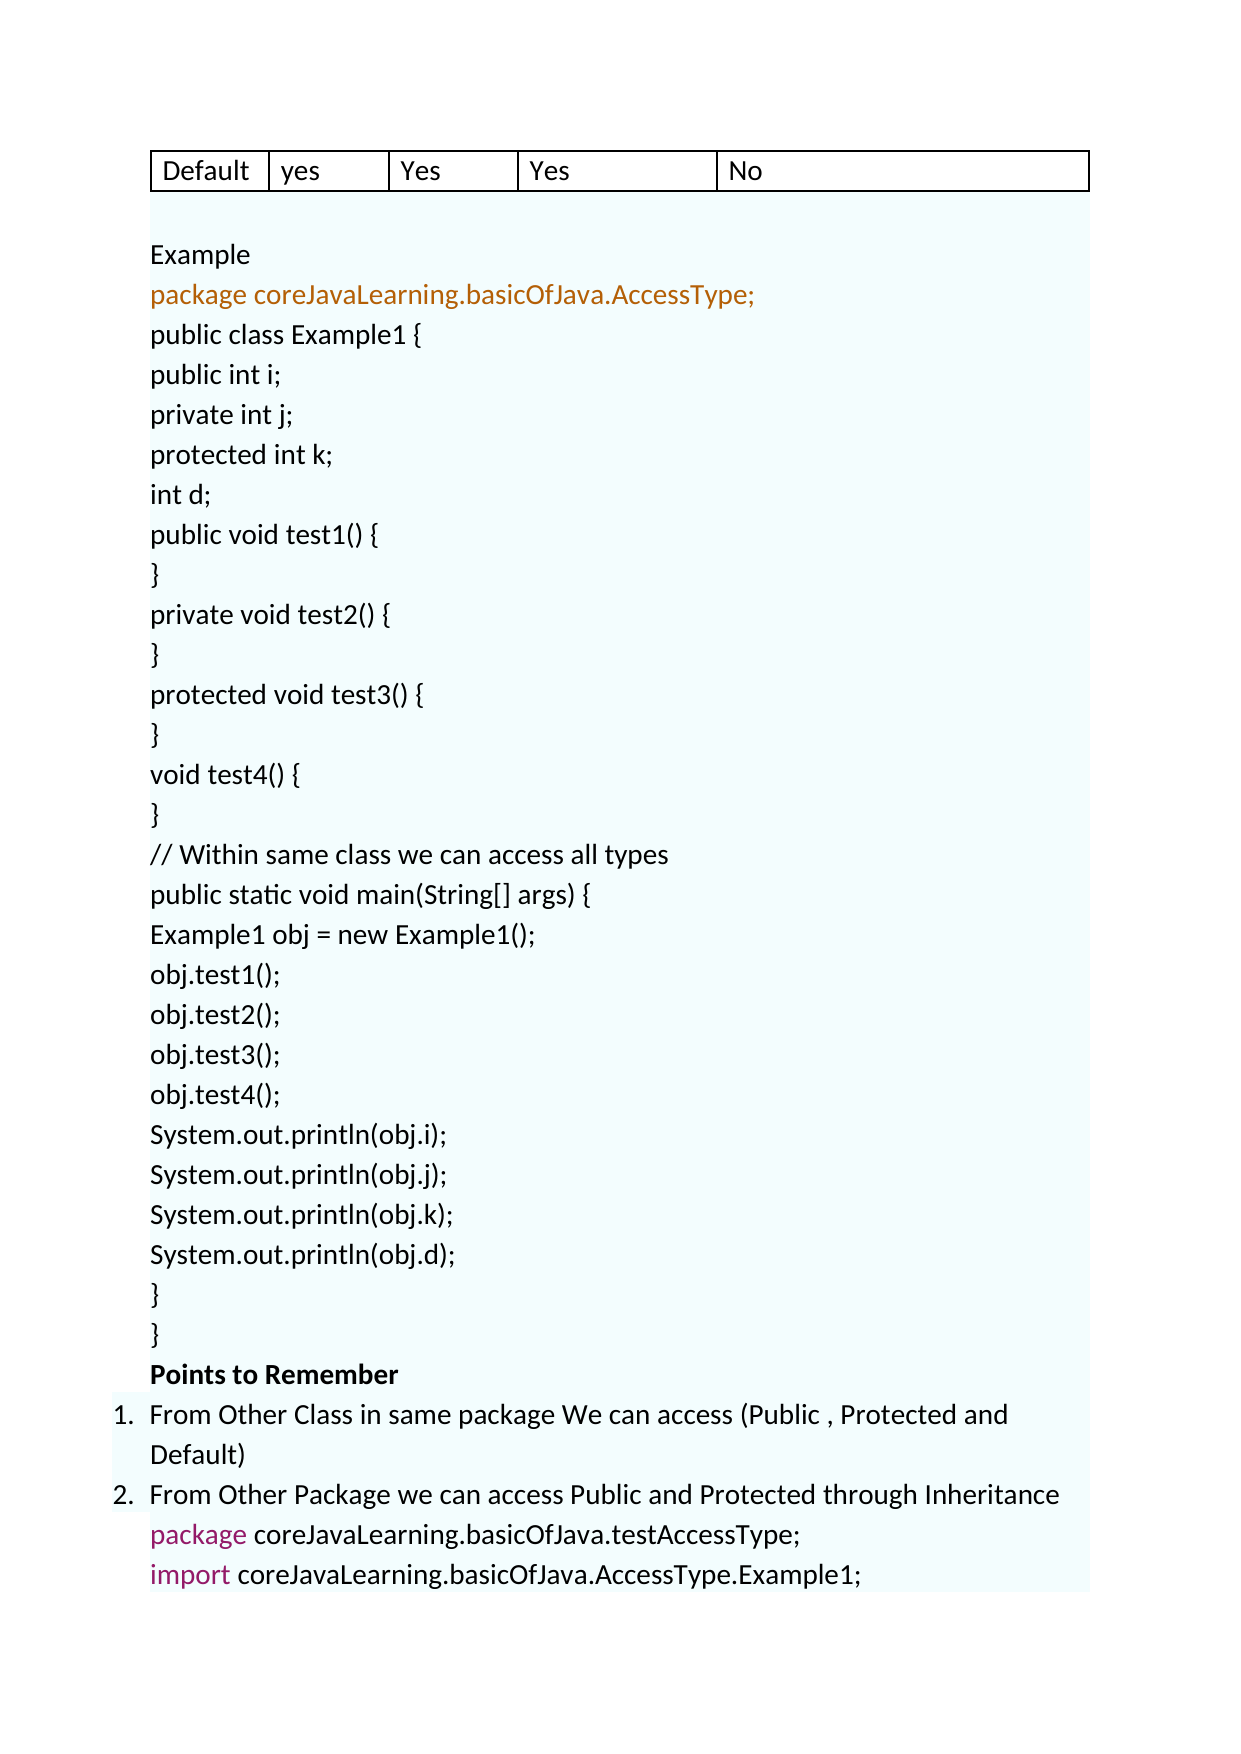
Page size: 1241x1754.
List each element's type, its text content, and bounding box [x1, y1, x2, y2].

table_cell yes [270, 152, 388, 189]
text obj.test3(); [150, 1032, 1090, 1072]
table_cell Default [152, 152, 268, 189]
text System.out.println(obj.i); [150, 1112, 1090, 1152]
text } [150, 1312, 1090, 1352]
text obj.test4(); [150, 1072, 1090, 1112]
text Example1 obj = new Example1(); [150, 912, 1090, 952]
text protected int k; [150, 432, 1090, 472]
text public int i; [150, 352, 1090, 392]
text int d; [150, 472, 1090, 512]
text protected void test3() { [150, 672, 1090, 712]
text } [150, 632, 1090, 672]
text private void test2() { [150, 592, 1090, 632]
text System.out.println(obj.j); [150, 1152, 1090, 1192]
text } [150, 1272, 1090, 1312]
table_cell No [718, 152, 1088, 189]
text obj.test2(); [150, 992, 1090, 1032]
text Example [150, 232, 1090, 272]
text 1. From Other Class in same package We can access (Public , Protected and Default) [112, 1392, 1090, 1472]
text package coreJavaLearning.basicOfJava.testAccessType; [150, 1512, 1090, 1552]
text public class Example1 { [150, 312, 1090, 352]
text System.out.println(obj.d); [150, 1232, 1090, 1272]
text 2. From Other Package we can access Public and Protected through Inheritance [112, 1472, 1090, 1512]
text // Within same class we can access all types [150, 832, 1090, 872]
table_cell Yes [390, 152, 517, 189]
text } [150, 552, 1090, 592]
table_cell Yes [519, 152, 716, 189]
text import coreJavaLearning.basicOfJava.AccessType.Example1; [150, 1552, 1090, 1592]
text System.out.println(obj.k); [150, 1192, 1090, 1232]
text package coreJavaLearning.basicOfJava.AccessType; [150, 272, 1090, 312]
text public void test1() { [150, 512, 1090, 552]
text Points to Remember [150, 1352, 1090, 1392]
text obj.test1(); [150, 952, 1090, 992]
text void test4() { [150, 752, 1090, 792]
text private int j; [150, 392, 1090, 432]
text } [150, 712, 1090, 752]
text public static void main(String[] args) { [150, 872, 1090, 912]
text } [150, 792, 1090, 832]
